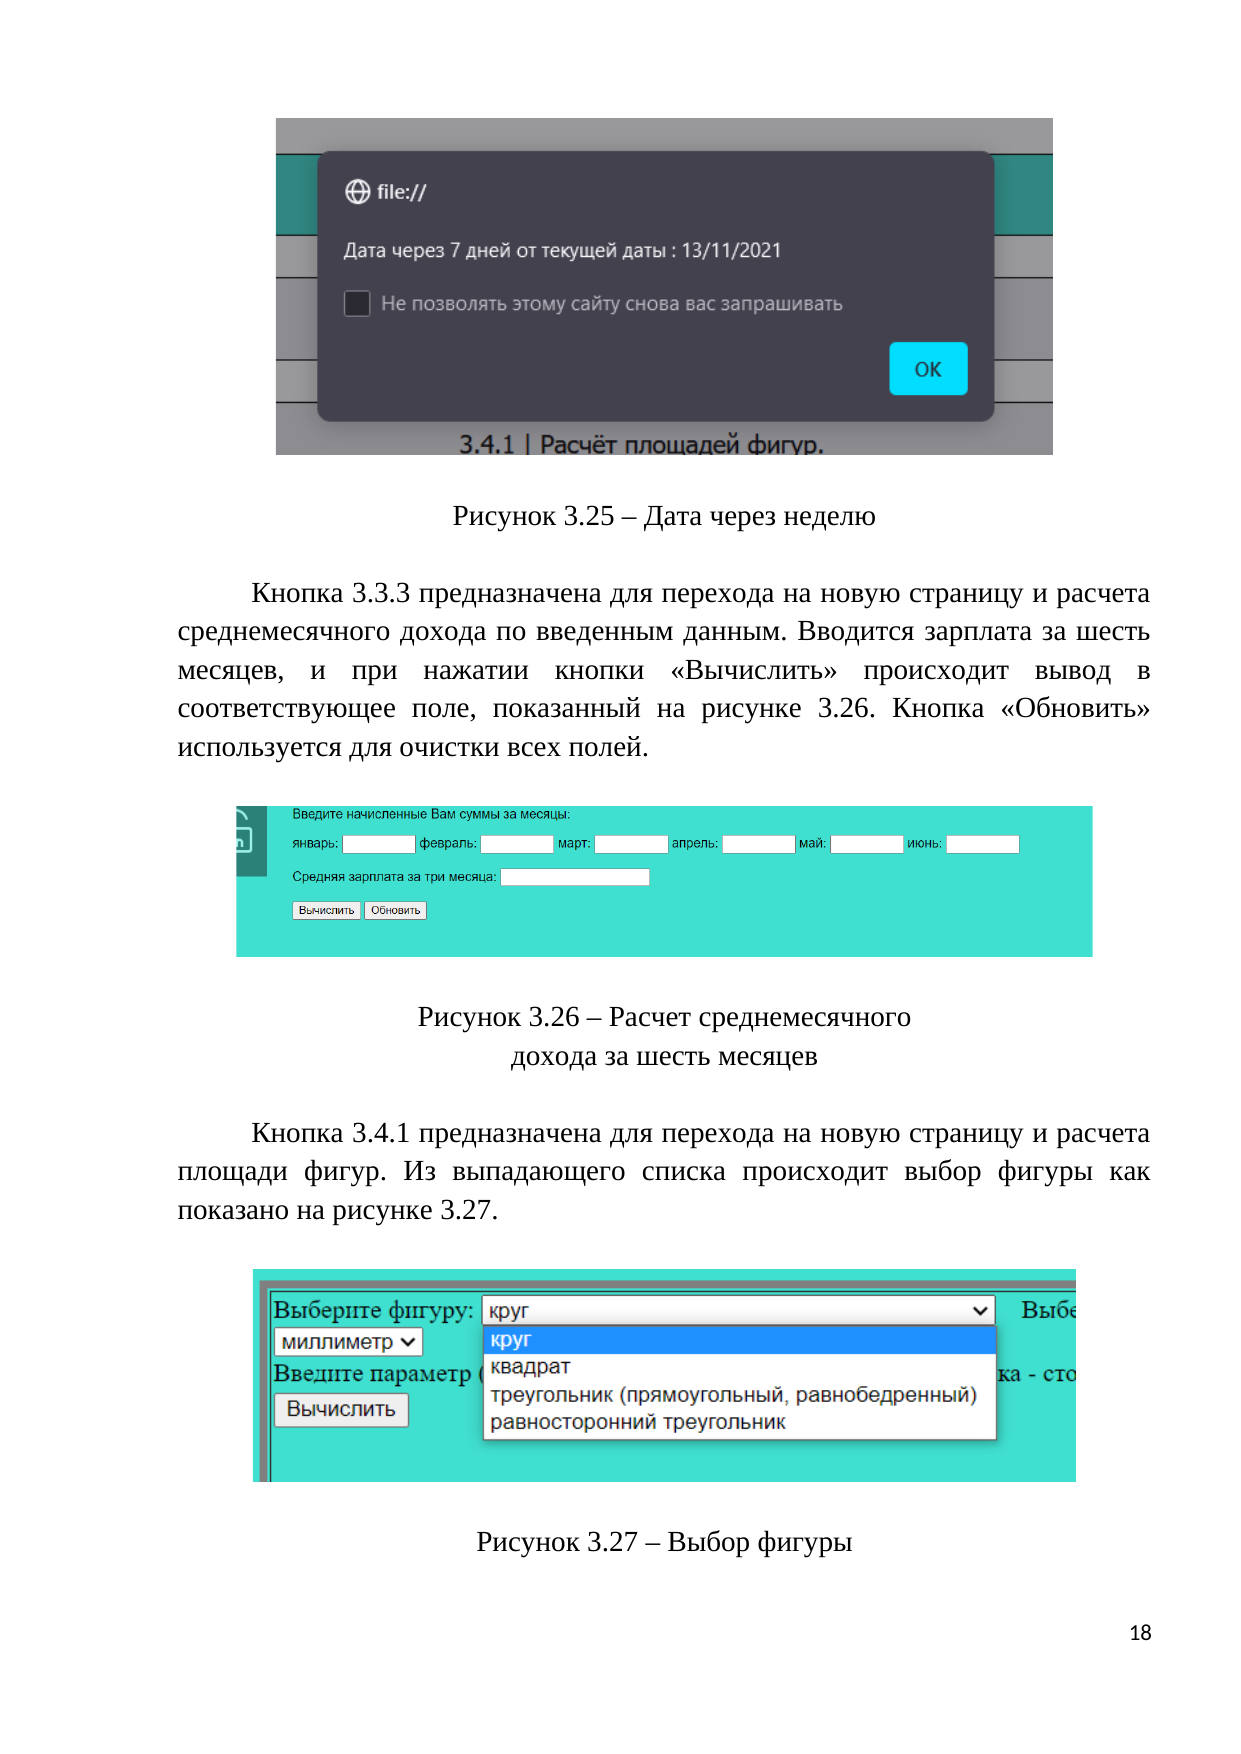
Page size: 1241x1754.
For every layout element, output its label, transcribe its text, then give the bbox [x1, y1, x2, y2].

picture [252, 1269, 1076, 1482]
text Рисунок 3.25 – Дата через неделю [177, 498, 1152, 531]
text Кнопка 3.4.1 предназначена для перехода на новую страницу и расчета площади фигур. Из выпадающего списка происходит выбор фигуры как показано на рисунке 3.27. [177, 1115, 1152, 1226]
picture [275, 118, 1053, 455]
picture [236, 806, 1093, 957]
text Кнопка 3.3.3 предназначена для перехода на новую страницу и расчета среднемесячного дохода по введенным данным. Вводится зарплата за шесть месяцев, и при нажатии кнопки «Вычислить» происходит вывод в соответствующее поле, показанный на рисунке 3.26. Кнопка «Обновить» используется для очистки всех полей. [177, 575, 1152, 762]
text Рисунок 3.26 – Расчет среднемесячного [177, 999, 1152, 1033]
text Рисунок 3.27 – Выбор фигуры [177, 1524, 1152, 1558]
text дохода за шесть месяцев [177, 1038, 1152, 1071]
